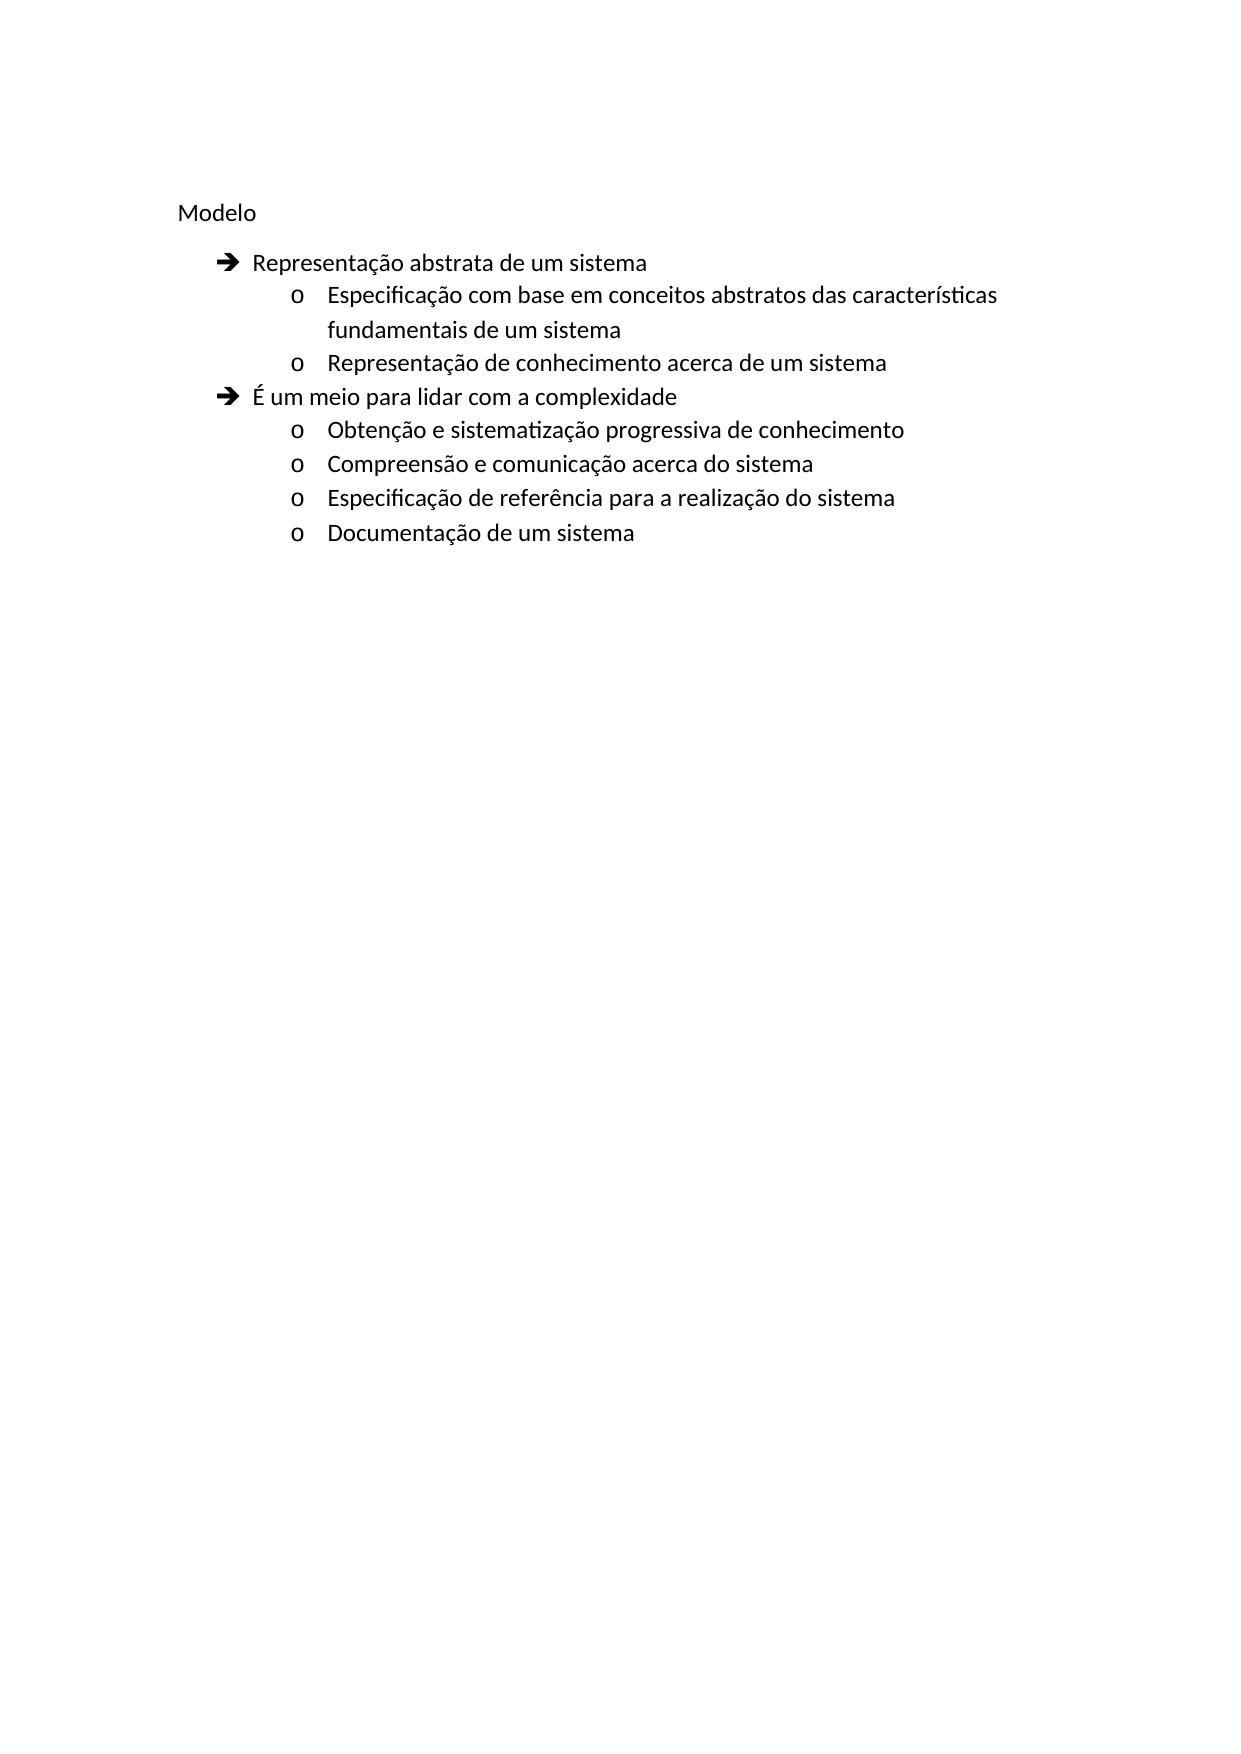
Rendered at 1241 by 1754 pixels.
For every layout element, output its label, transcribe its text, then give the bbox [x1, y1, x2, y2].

text Modelo [177, 197, 1063, 228]
list Obtenção e sistematização progressiva de conhecimento [290, 414, 1063, 446]
list Documentação de um sistema [290, 517, 1063, 548]
list Representação de conhecimento acerca de um sistema [290, 347, 1063, 378]
list Representação abstrata de um sistema [215, 247, 1063, 277]
list Especificação com base em conceitos abstratos das características fundamentais de um sistema [290, 280, 1063, 344]
list Compreensão e comunicação acerca do sistema [290, 448, 1063, 480]
list Especificação de referência para a realização do sistema [290, 482, 1063, 514]
list É um meio para lidar com a complexidade [215, 381, 1063, 412]
